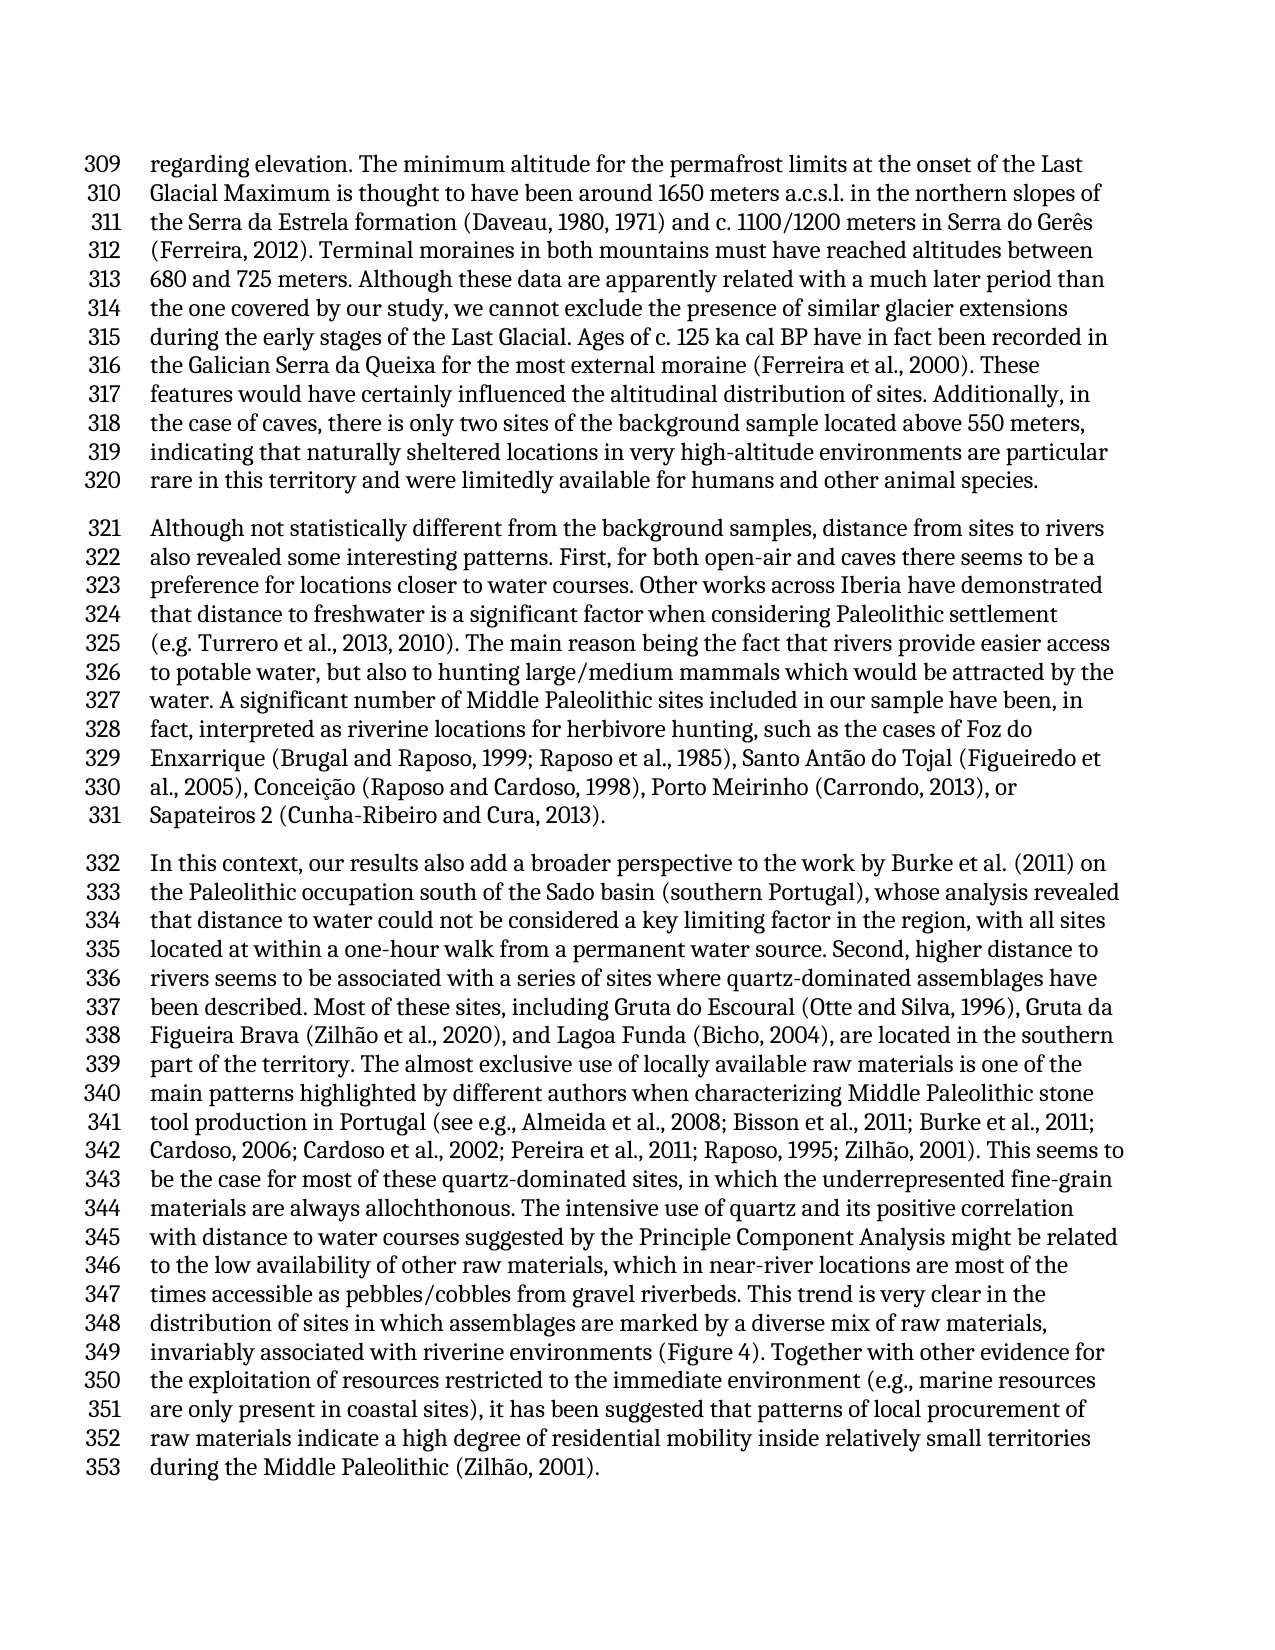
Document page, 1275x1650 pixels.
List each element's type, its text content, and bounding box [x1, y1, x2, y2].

text Although not statistically different from the background samples, distance from sites to rivers also revealed some interesting patterns. First, for both open-air and caves there seems to be a preference for locations closer to water courses. Other works across Iberia have demonstrated that distance to freshwater is a significant factor when considering Paleolithic settlement (e.g. Turrero et al., 2013, 2010). The main reason being the fact that rivers provide easier access to potable water, but also to hunting large/medium mammals which would be attracted by the water. A significant number of Middle Paleolithic sites included in our sample have been, in fact, interpreted as riverine locations for herbivore hunting, such as the cases of Foz do Enxarrique (Brugal and Raposo, 1999; Raposo et al., 1985), Santo Antão do Tojal (Figueiredo et al., 2005), Conceição (Raposo and Cardoso, 1998), Porto Meirinho (Carrondo, 2013), or Sapateiros 2 (Cunha-Ribeiro and Cura, 2013). [150, 514, 1125, 830]
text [150, 150, 1125, 495]
text In this context, our results also add a broader perspective to the work by Burke et al. (2011) on the Paleolithic occupation south of the Sado basin (southern Portugal), whose analysis revealed that distance to water could not be considered a key limiting factor in the region, with all sites located at within a one-hour walk from a permanent water source. Second, higher distance to rivers seems to be associated with a series of sites where quartz-dominated assemblages have been described. Most of these sites, including Gruta do Escoural (Otte and Silva, 1996), Gruta da Figueira Brava (Zilhão et al., 2020), and Lagoa Funda (Bicho, 2004), are located in the southern part of the territory. The almost exclusive use of locally available raw materials is one of the main patterns highlighted by different authors when characterizing Middle Paleolithic stone tool production in Portugal (see e.g., Almeida et al., 2008; Bisson et al., 2011; Burke et al., 2011; Cardoso, 2006; Cardoso et al., 2002; Pereira et al., 2011; Raposo, 1995; Zilhão, 2001). This seems to be the case for most of these quartz-dominated sites, in which the underrepresented fine-grain materials are always allochthonous. The intensive use of quartz and its positive correlation with distance to water courses suggested by the Principle Component Analysis might be related to the low availability of other raw materials, which in near-river locations are most of the times accessible as pebbles/cobbles from gravel riverbeds. This trend is very clear in the distribution of sites in which assemblages are marked by a diverse mix of raw materials, invariably associated with riverine environments (Figure 4). Together with other evidence for the exploitation of resources restricted to the immediate environment (e.g., marine resources are only present in coastal sites), it has been suggested that patterns of local procurement of raw materials indicate a high degree of residential mobility inside relatively small territories during the Middle Paleolithic (Zilhão, 2001). [150, 849, 1125, 1481]
